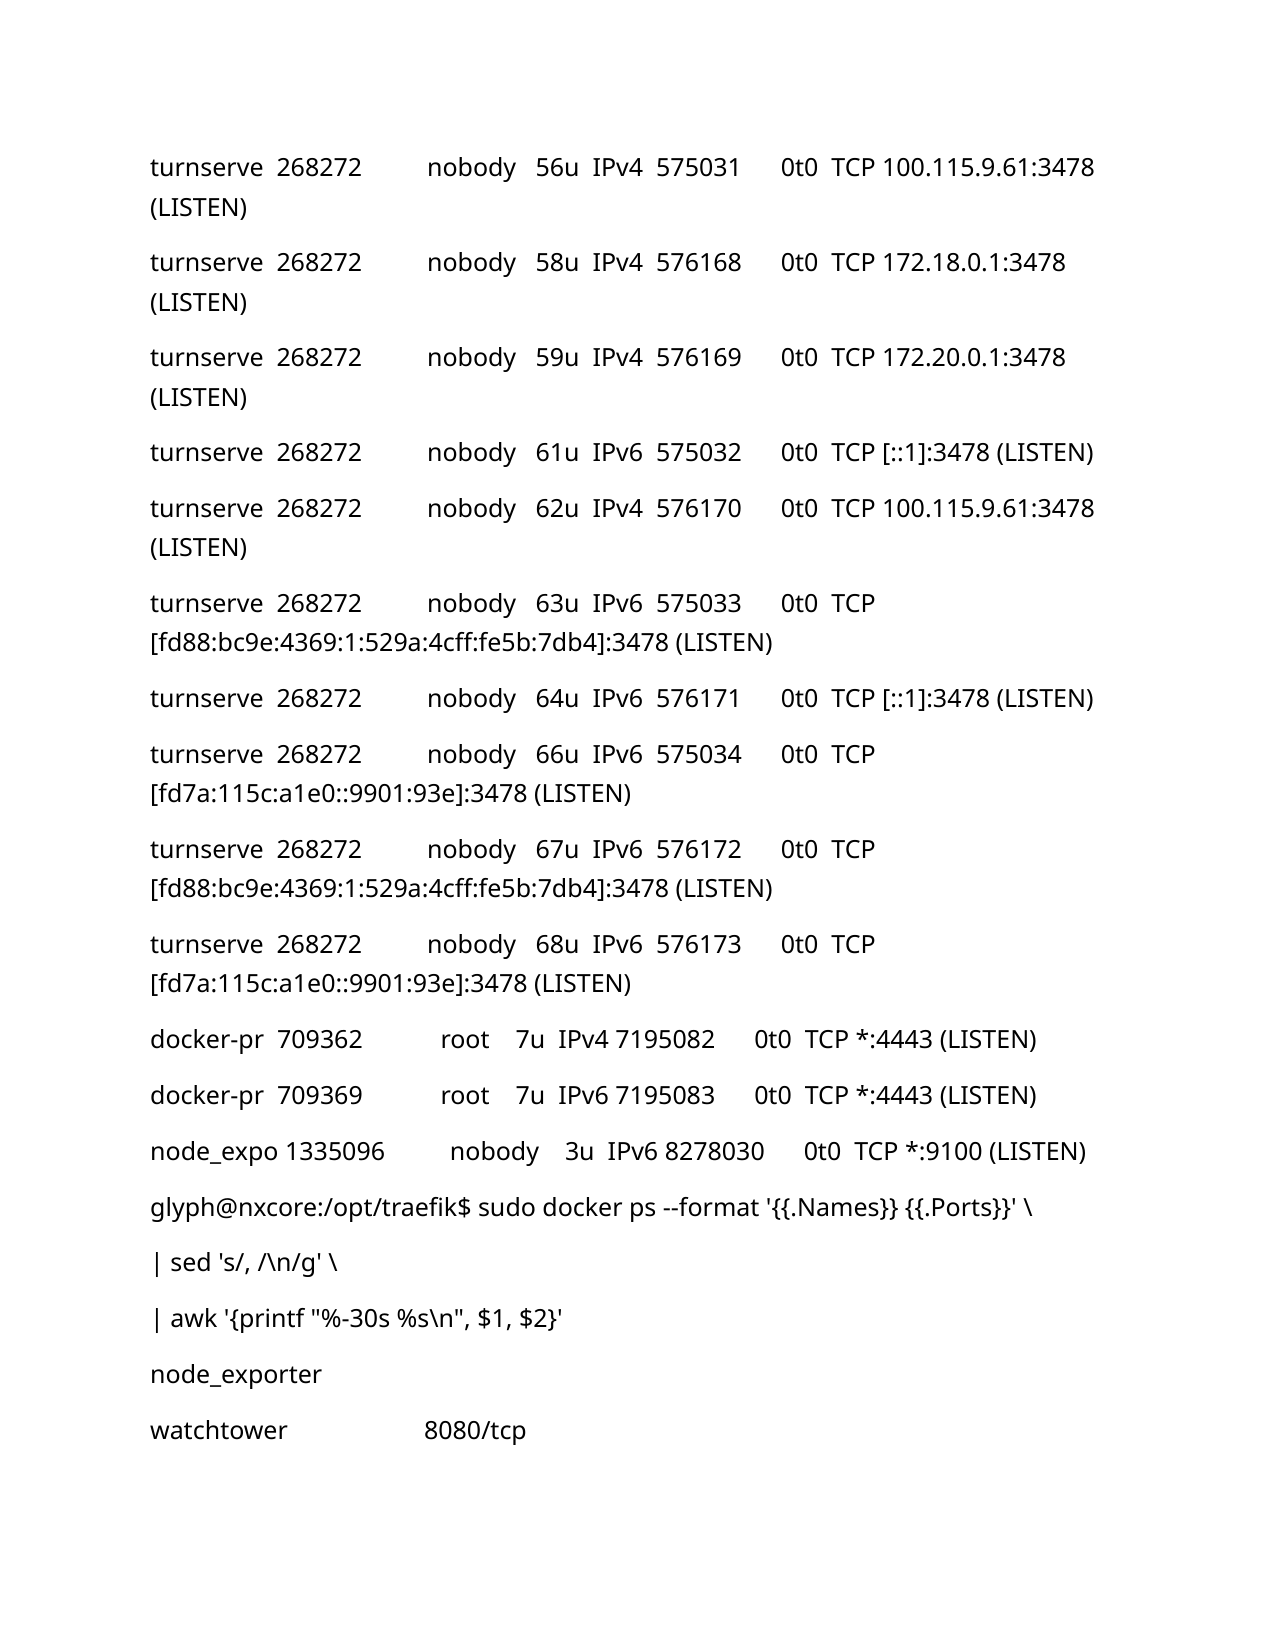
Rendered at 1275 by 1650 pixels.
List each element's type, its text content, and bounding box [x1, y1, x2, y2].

text turnserve 268272 nobody 64u IPv6 576171 0t0 TCP [::1]:3478 (LISTEN) [150, 681, 1125, 715]
text watchtower 8080/tcp [150, 1412, 1125, 1447]
text node_expo 1335096 nobody 3u IPv6 8278030 0t0 TCP *:9100 (LISTEN) [150, 1133, 1125, 1167]
text docker-pr 709362 root 7u IPv4 7195082 0t0 TCP *:4443 (LISTEN) [150, 1022, 1125, 1056]
text | awk '{printf "%-30s %s\n", $1, $2}' [150, 1301, 1125, 1335]
text turnserve 268272 nobody 66u IPv6 575034 0t0 TCP [fd7a:115c:a1e0::9901:93e]:3478 (LISTEN) [150, 737, 1125, 810]
text turnserve 268272 nobody 56u IPv4 575031 0t0 TCP 100.115.9.61:3478 (LISTEN) [150, 150, 1125, 223]
text glyph@nxcore:/opt/traefik$ sudo docker ps --format '{{.Names}} {{.Ports}}' \ [150, 1189, 1125, 1223]
text turnserve 268272 nobody 58u IPv4 576168 0t0 TCP 172.18.0.1:3478 (LISTEN) [150, 245, 1125, 318]
text docker-pr 709369 root 7u IPv6 7195083 0t0 TCP *:4443 (LISTEN) [150, 1077, 1125, 1112]
text turnserve 268272 nobody 59u IPv4 576169 0t0 TCP 172.20.0.1:3478 (LISTEN) [150, 340, 1125, 413]
text turnserve 268272 nobody 62u IPv4 576170 0t0 TCP 100.115.9.61:3478 (LISTEN) [150, 491, 1125, 564]
text turnserve 268272 nobody 68u IPv6 576173 0t0 TCP [fd7a:115c:a1e0::9901:93e]:3478 (LISTEN) [150, 927, 1125, 1000]
text node_exporter [150, 1357, 1125, 1391]
text turnserve 268272 nobody 63u IPv6 575033 0t0 TCP [fd88:bc9e:4369:1:529a:4cff:fe5b:7db4]:3478 (LISTEN) [150, 586, 1125, 659]
text turnserve 268272 nobody 67u IPv6 576172 0t0 TCP [fd88:bc9e:4369:1:529a:4cff:fe5b:7db4]:3478 (LISTEN) [150, 832, 1125, 905]
text | sed 's/, /\n/g' \ [150, 1245, 1125, 1279]
text turnserve 268272 nobody 61u IPv6 575032 0t0 TCP [::1]:3478 (LISTEN) [150, 435, 1125, 469]
